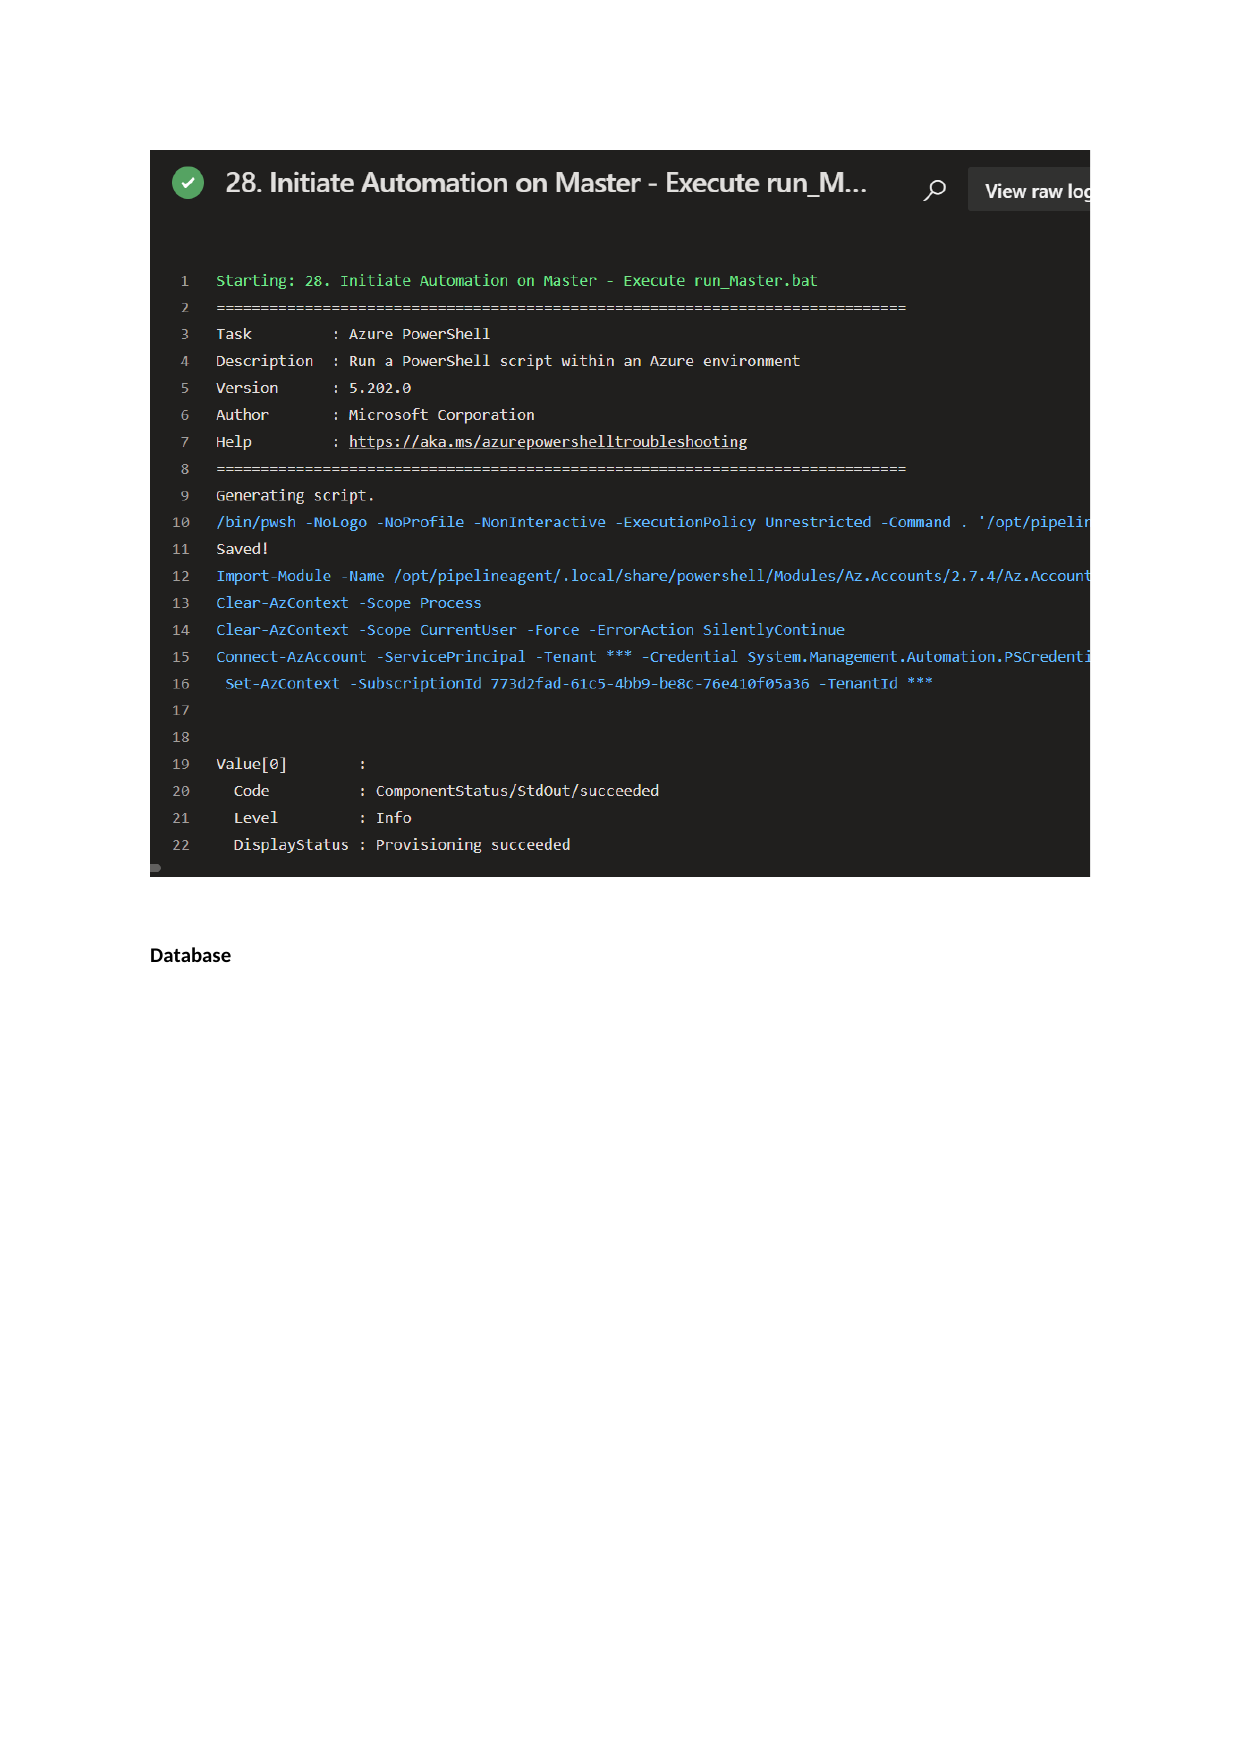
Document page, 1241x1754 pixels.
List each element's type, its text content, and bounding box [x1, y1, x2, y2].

text Database [150, 942, 1090, 968]
